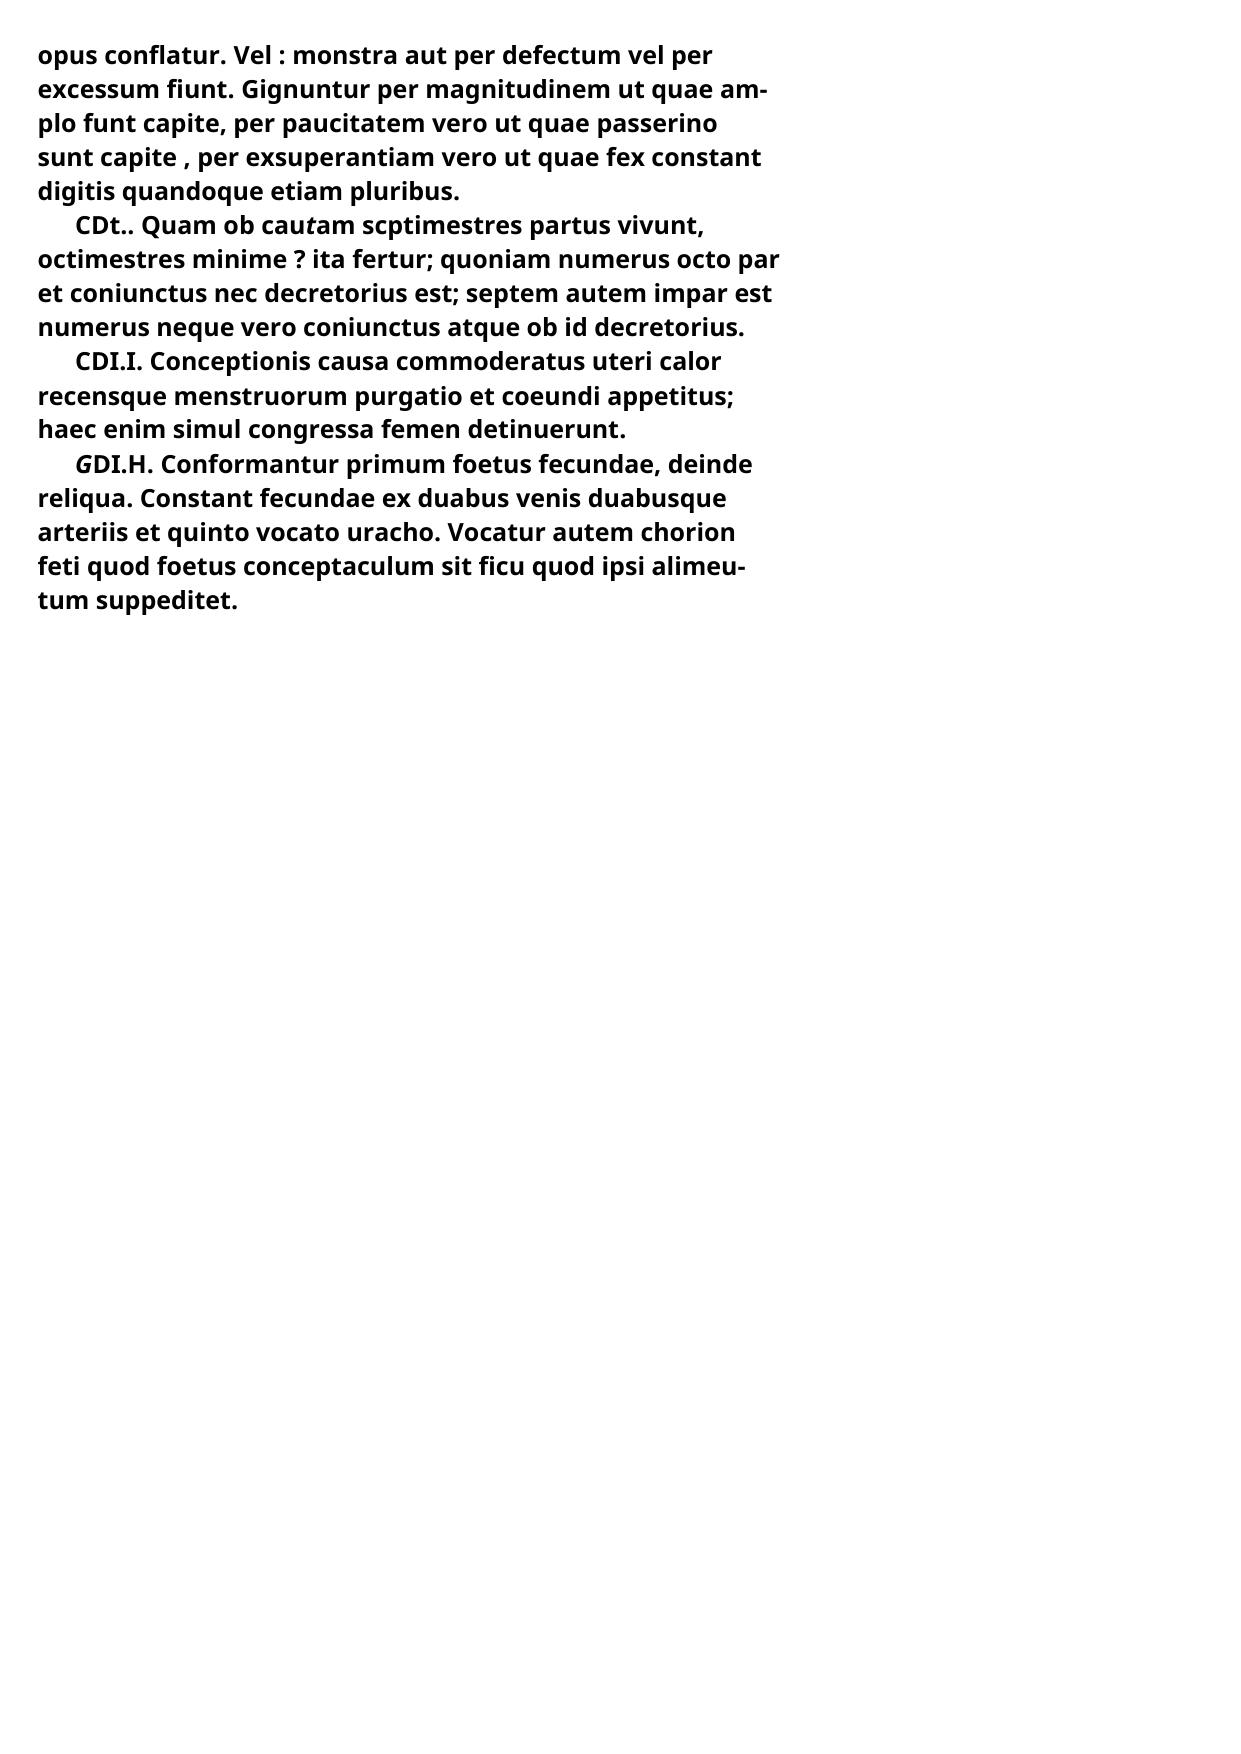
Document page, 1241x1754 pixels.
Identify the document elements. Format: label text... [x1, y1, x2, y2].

text CDI.I. Conceptionis causa commoderatus uteri calor recensque menstruorum purgatio et coeundi appetitus; haec enim simul congressa femen detinuerunt. [37, 344, 1203, 446]
text GDI.H. Conformantur primum foetus fecundae, deinde reliqua. Constant fecundae ex duabus venis duabusque arteriis et quinto vocato uracho. Vocatur autem chorion feti quod foetus conceptaculum sit ficu quod ipsi alimeu- tum suppeditet. [37, 446, 1203, 617]
text opus conflatur. Vel : monstra aut per defectum vel per excessum fiunt. Gignuntur per magnitudinem ut quae am- plo funt capite, per paucitatem vero ut quae passerino sunt capite , per exsuperantiam vero ut quae fex constant digitis quandoque etiam pluribus. [37, 37, 1203, 208]
text CDt.. Quam ob cautam scptimestres partus vivunt, octimestres minime ? ita fertur; quoniam numerus octo par et coniunctus nec decretorius est; septem autem impar est numerus neque vero coniunctus atque ob id decretorius. [37, 208, 1203, 344]
